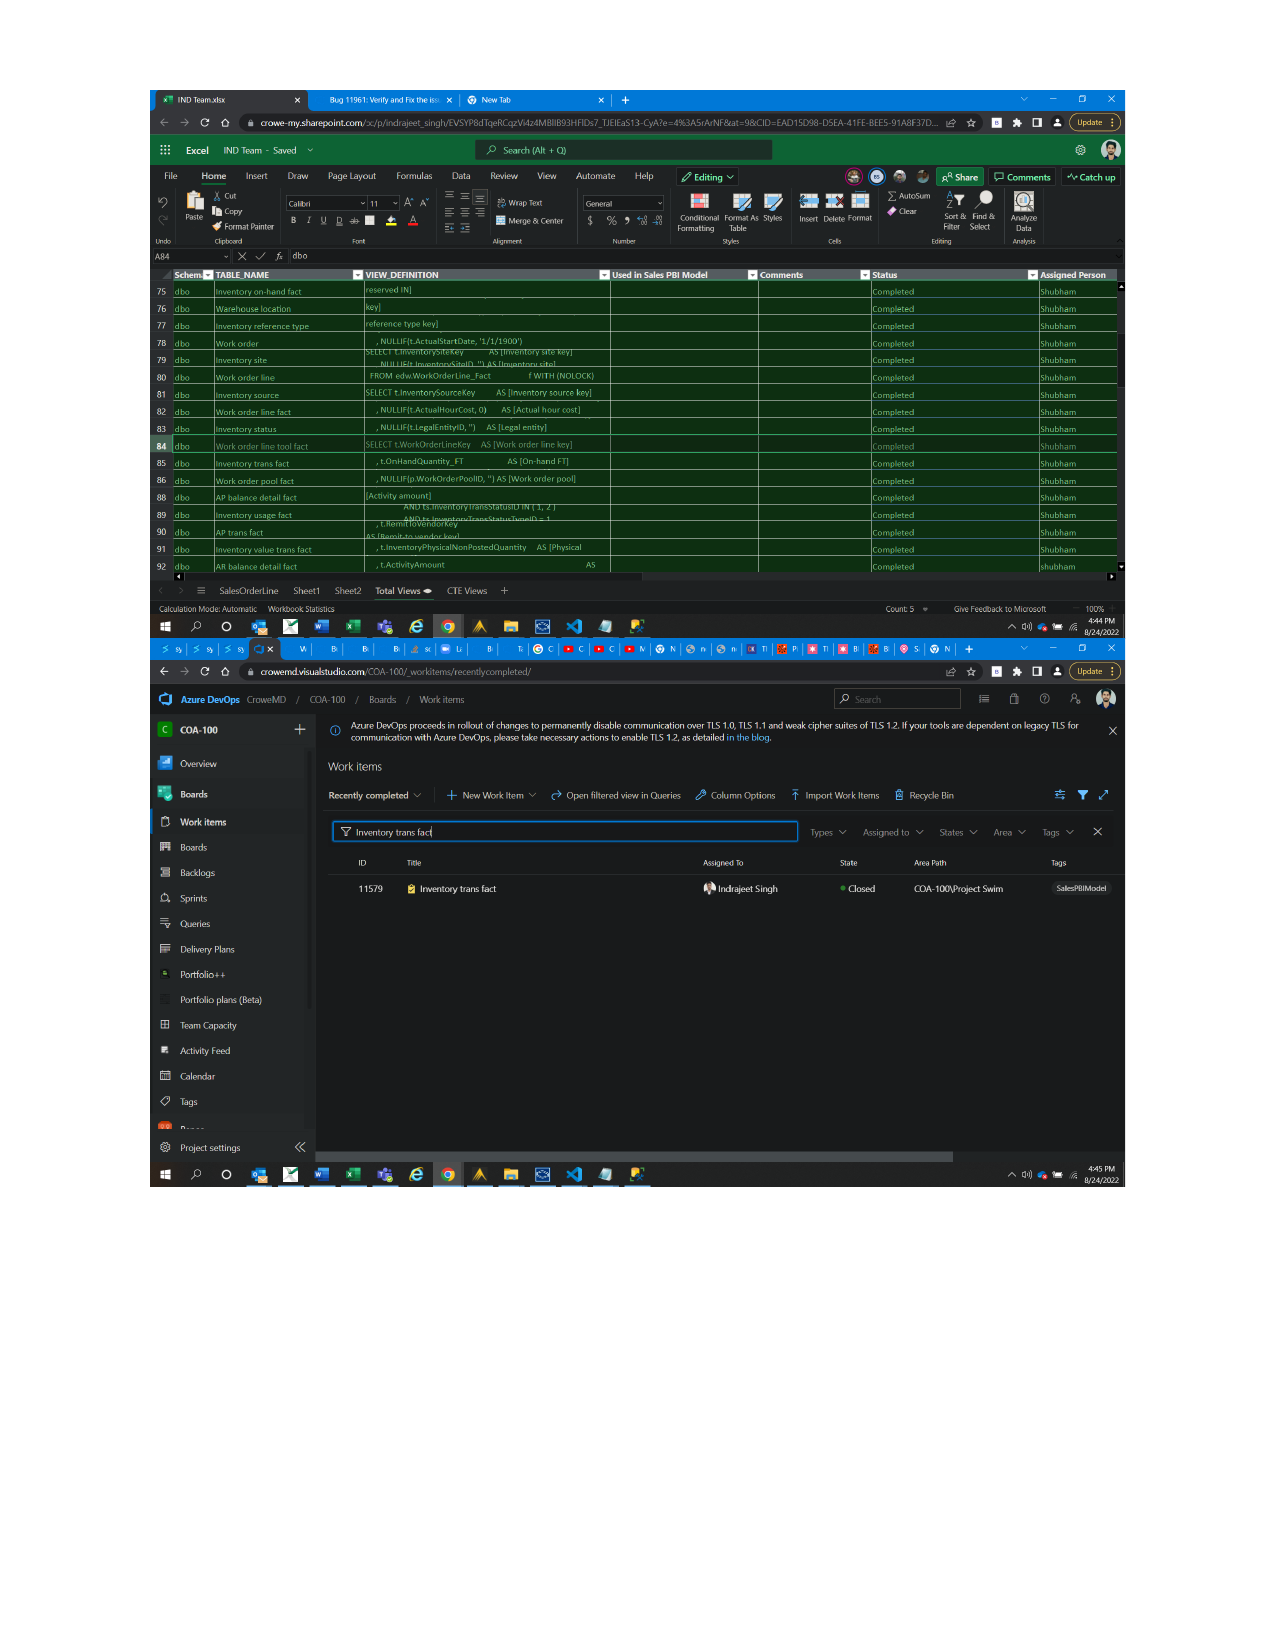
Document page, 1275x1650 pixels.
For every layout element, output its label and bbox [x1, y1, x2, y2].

picture [150, 90, 1125, 1187]
